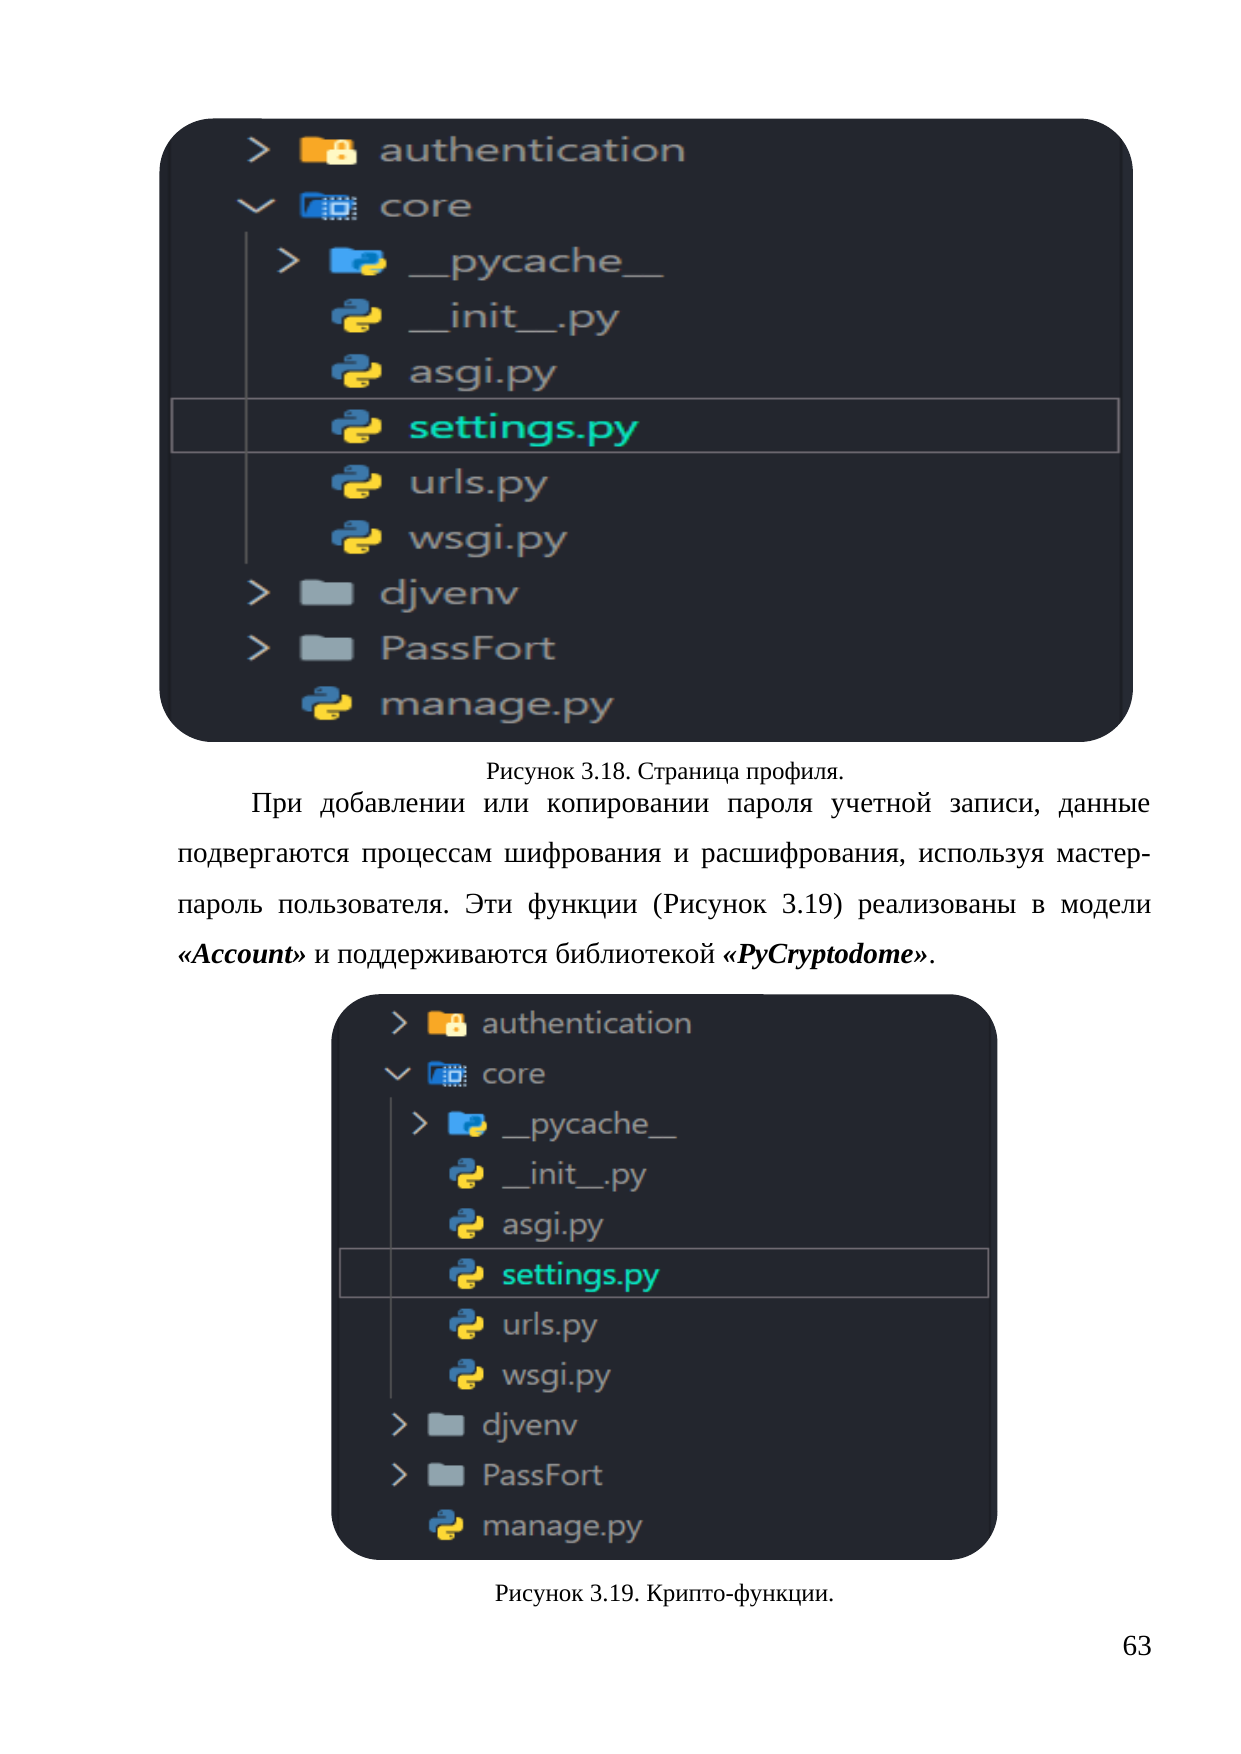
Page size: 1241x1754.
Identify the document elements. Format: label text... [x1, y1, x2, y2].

picture [159, 118, 1133, 742]
picture [331, 994, 998, 1560]
